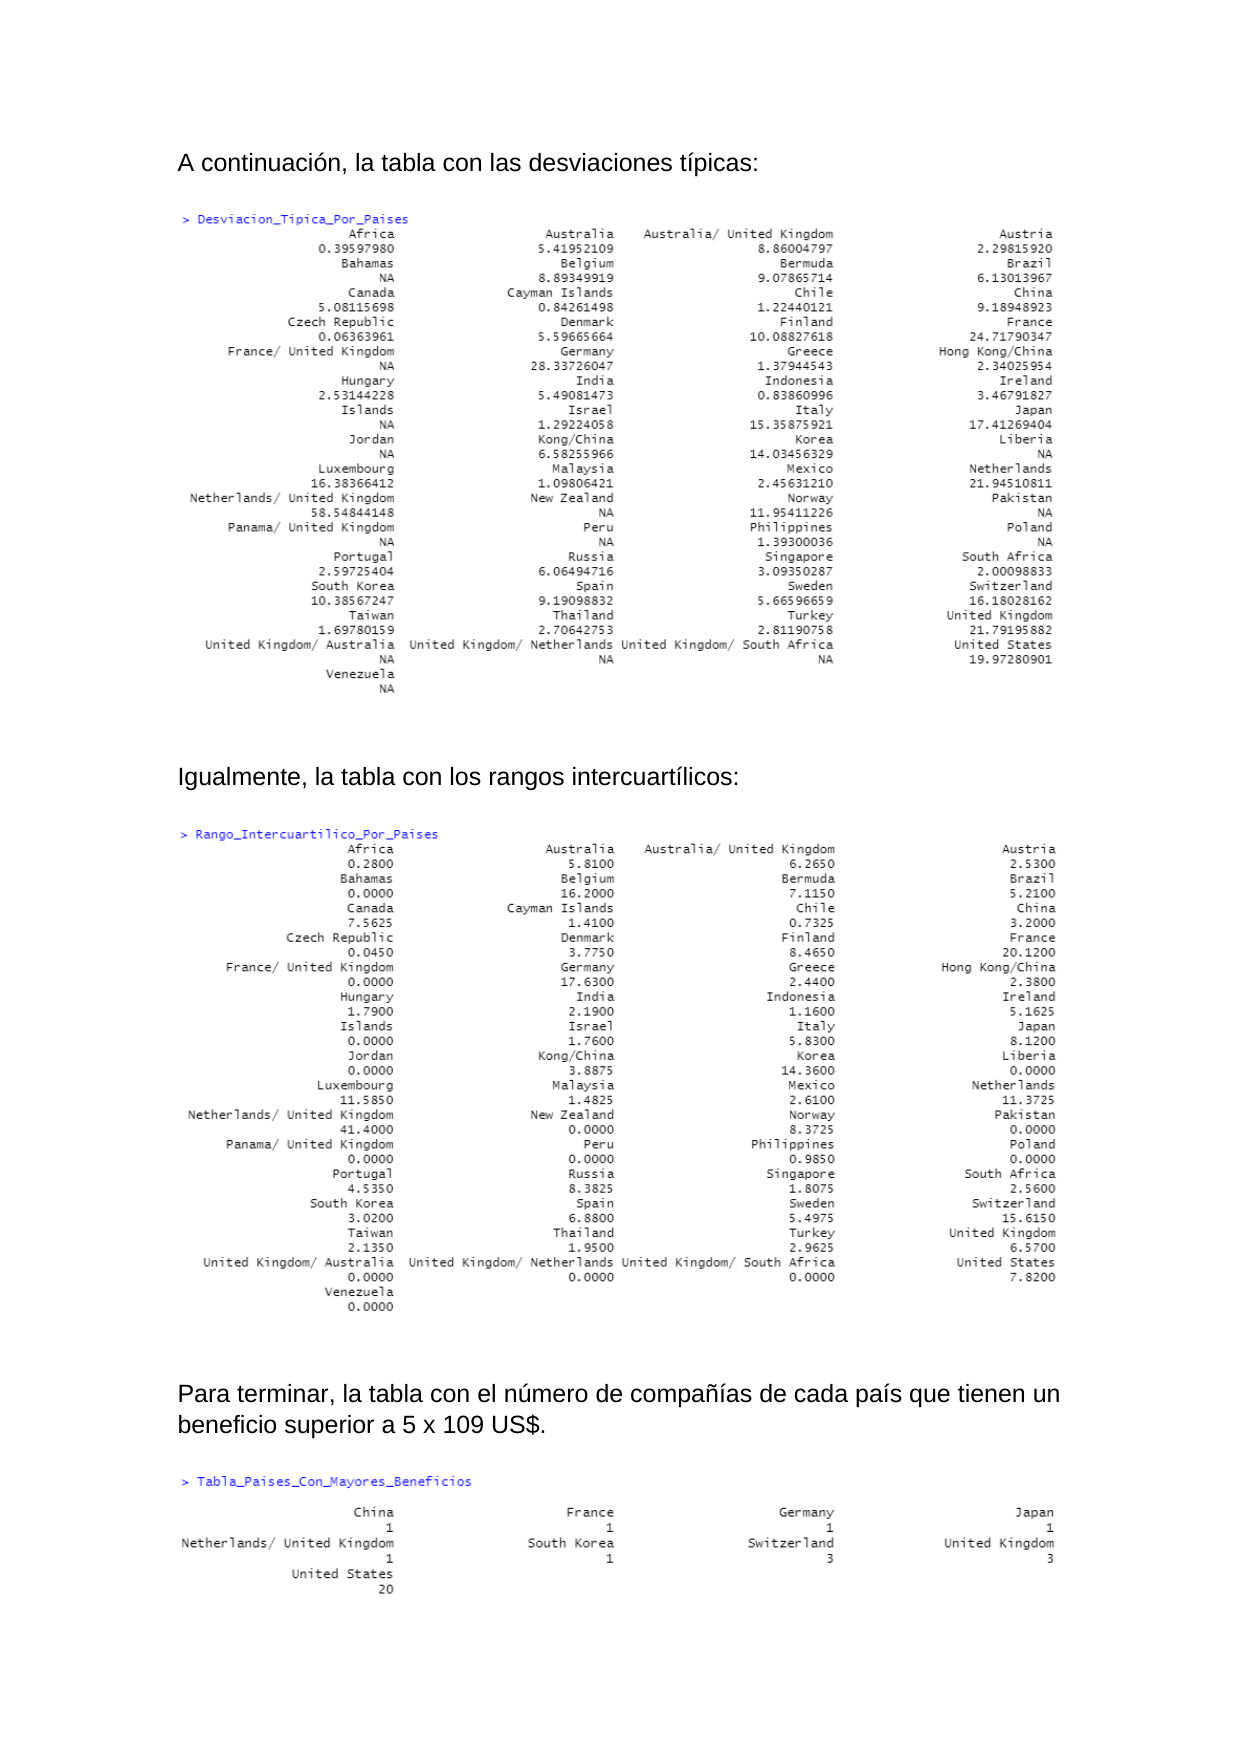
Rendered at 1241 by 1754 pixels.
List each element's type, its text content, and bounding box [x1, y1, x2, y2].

picture [177, 1476, 1063, 1598]
text Igualmente, la tabla con los rangos intercuartílicos: [177, 762, 1063, 791]
text A continuación, la tabla con las desviaciones típicas: [177, 148, 1063, 176]
picture [177, 829, 1063, 1314]
picture [177, 214, 1063, 697]
text Para terminar, la tabla con el número de compañías de cada país que tienen un beneficio superior a 5 x 109 US$. [177, 1379, 1063, 1439]
